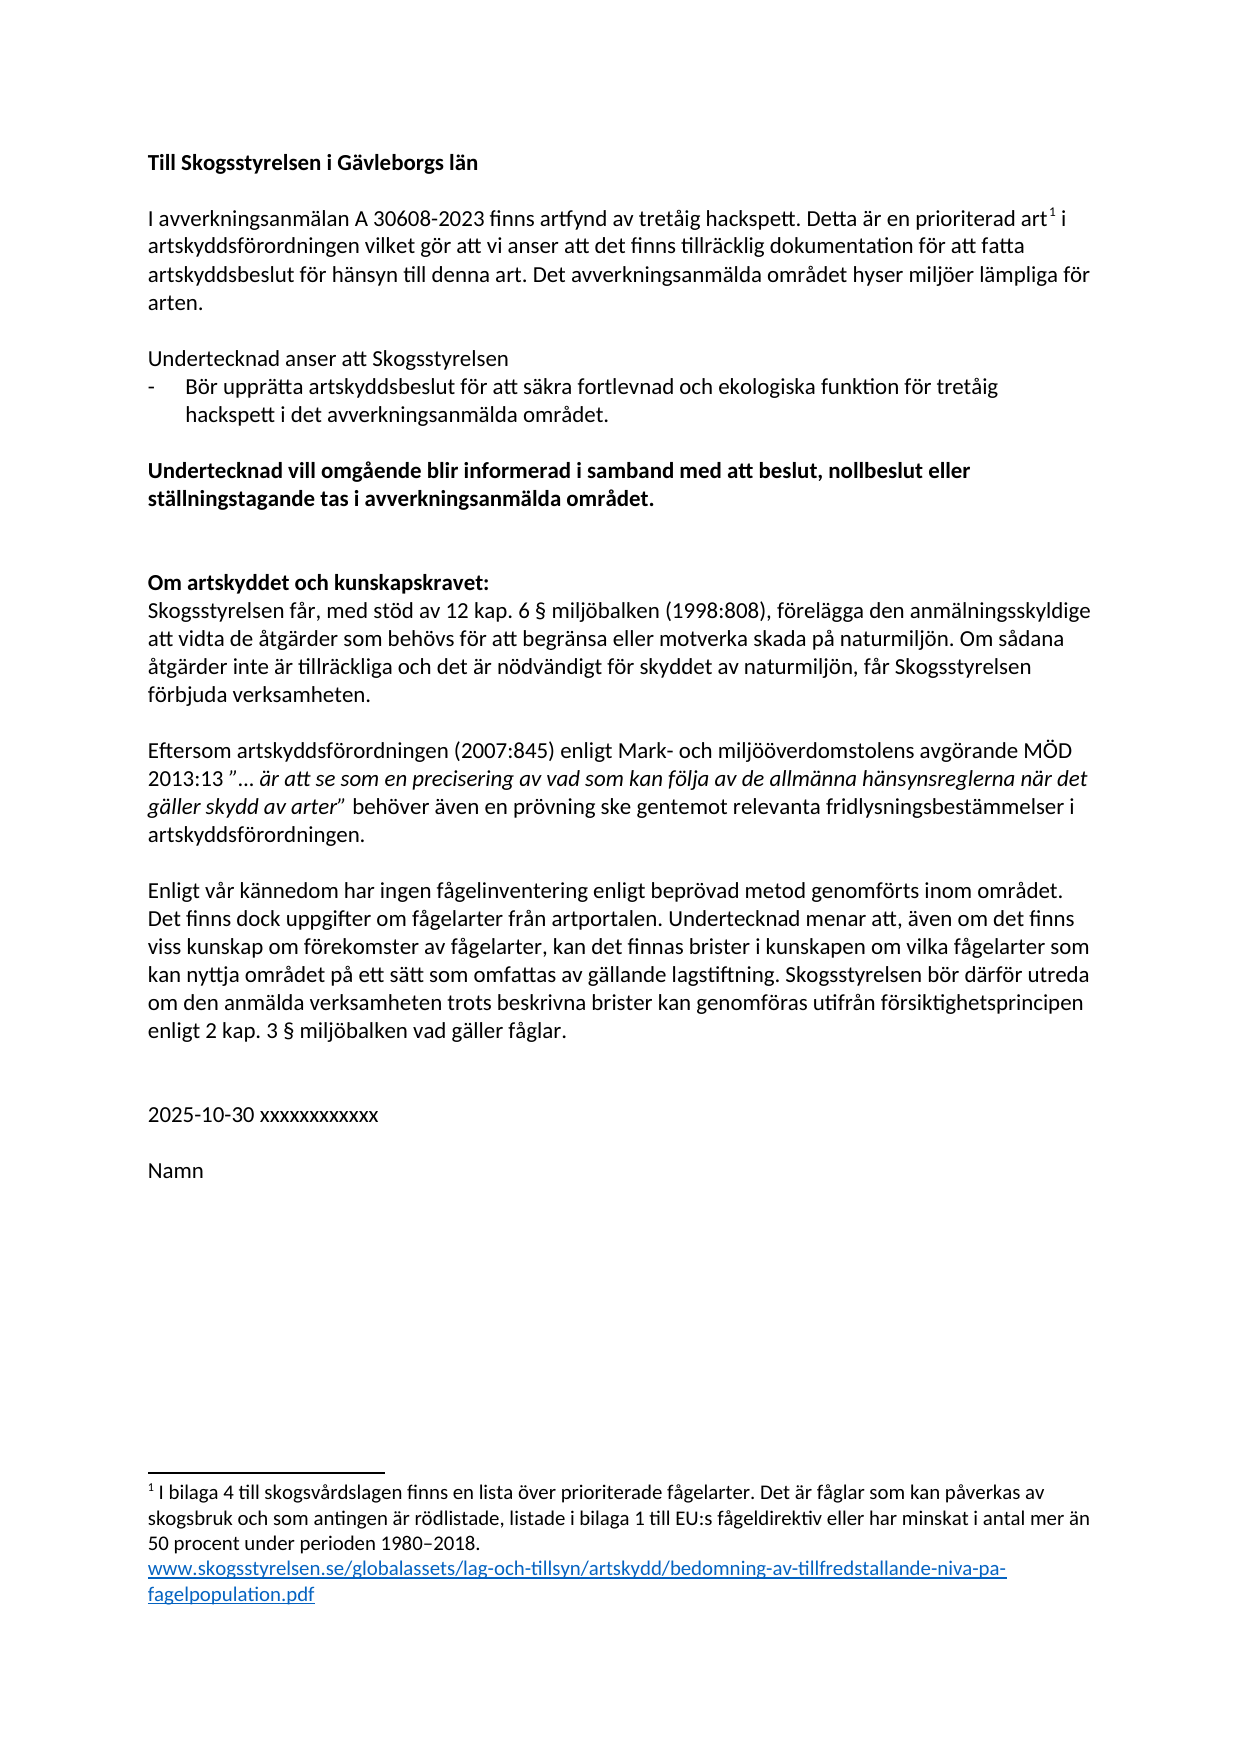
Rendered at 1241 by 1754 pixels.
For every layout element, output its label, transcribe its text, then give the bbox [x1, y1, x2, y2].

text Eftersom artskyddsförordningen (2007:845) enligt Mark- och miljööverdomstolens avgörande MÖD 2013:13 ”… är att se som en precisering av vad som kan följa av de allmänna hänsynsreglerna när det [148, 736, 1093, 792]
text Namn [148, 1156, 1093, 1184]
text I avverkningsanmälan A 30608-2023 finns artfynd av tretåig hackspett. Detta är en prioriterad art i artskyddsförordningen vilket gör att vi anser att det finns tillräcklig dokumentation för att fatta artskyddsbeslut för hänsyn till denna art. Det avverkningsanmälda området hyser miljöer lämpliga för arten. [148, 204, 1093, 316]
text Om artskyddet och kunskapskravet: [148, 568, 1093, 596]
text Till Skogsstyrelsen i Gävleborgs län [148, 148, 1093, 176]
list Bör upprätta artskyddsbeslut för att säkra fortlevnad och ekologiska funktion för tretåig hackspett i det avverkningsanmälda området. [148, 372, 1093, 428]
text Skogsstyrelsen får, med stöd av 12 kap. 6 § miljöbalken (1998:808), förelägga den anmälningsskyldige att vidta de åtgärder som behövs för att begränsa eller motverka skada på naturmiljön. Om sådana åtgärder inte är tillräckliga och det är nödvändigt för skyddet av naturmiljön, får Skogsstyrelsen förbjuda verksamheten. [148, 596, 1093, 708]
text 2025-10-30 xxxxxxxxxxxx [148, 1100, 1093, 1128]
text Undertecknad anser att Skogsstyrelsen [148, 344, 1093, 372]
text Undertecknad vill omgående blir informerad i samband med att beslut, nollbeslut eller ställningstagande tas i avverkningsanmälda området. [148, 456, 1093, 512]
text gäller skydd av arter” behöver även en prövning ske gentemot relevanta fridlysningsbestämmelser i artskyddsförordningen. [148, 792, 1093, 848]
text Enligt vår kännedom har ingen fågelinventering enligt beprövad metod genomförts inom området. Det finns dock uppgifter om fågelarter från artportalen. Undertecknad menar att, även om det finns viss kunskap om förekomster av fågelarter, kan det finnas brister i kunskapen om vilka fågelarter som kan nyttja området på ett sätt som omfattas av gällande lagstiftning. Skogsstyrelsen bör därför utreda om den anmälda verksamheten trots beskrivna brister kan genomföras utifrån försiktighetsprincipen enligt 2 kap. 3 § miljöbalken vad gäller fåglar. [148, 876, 1093, 1044]
